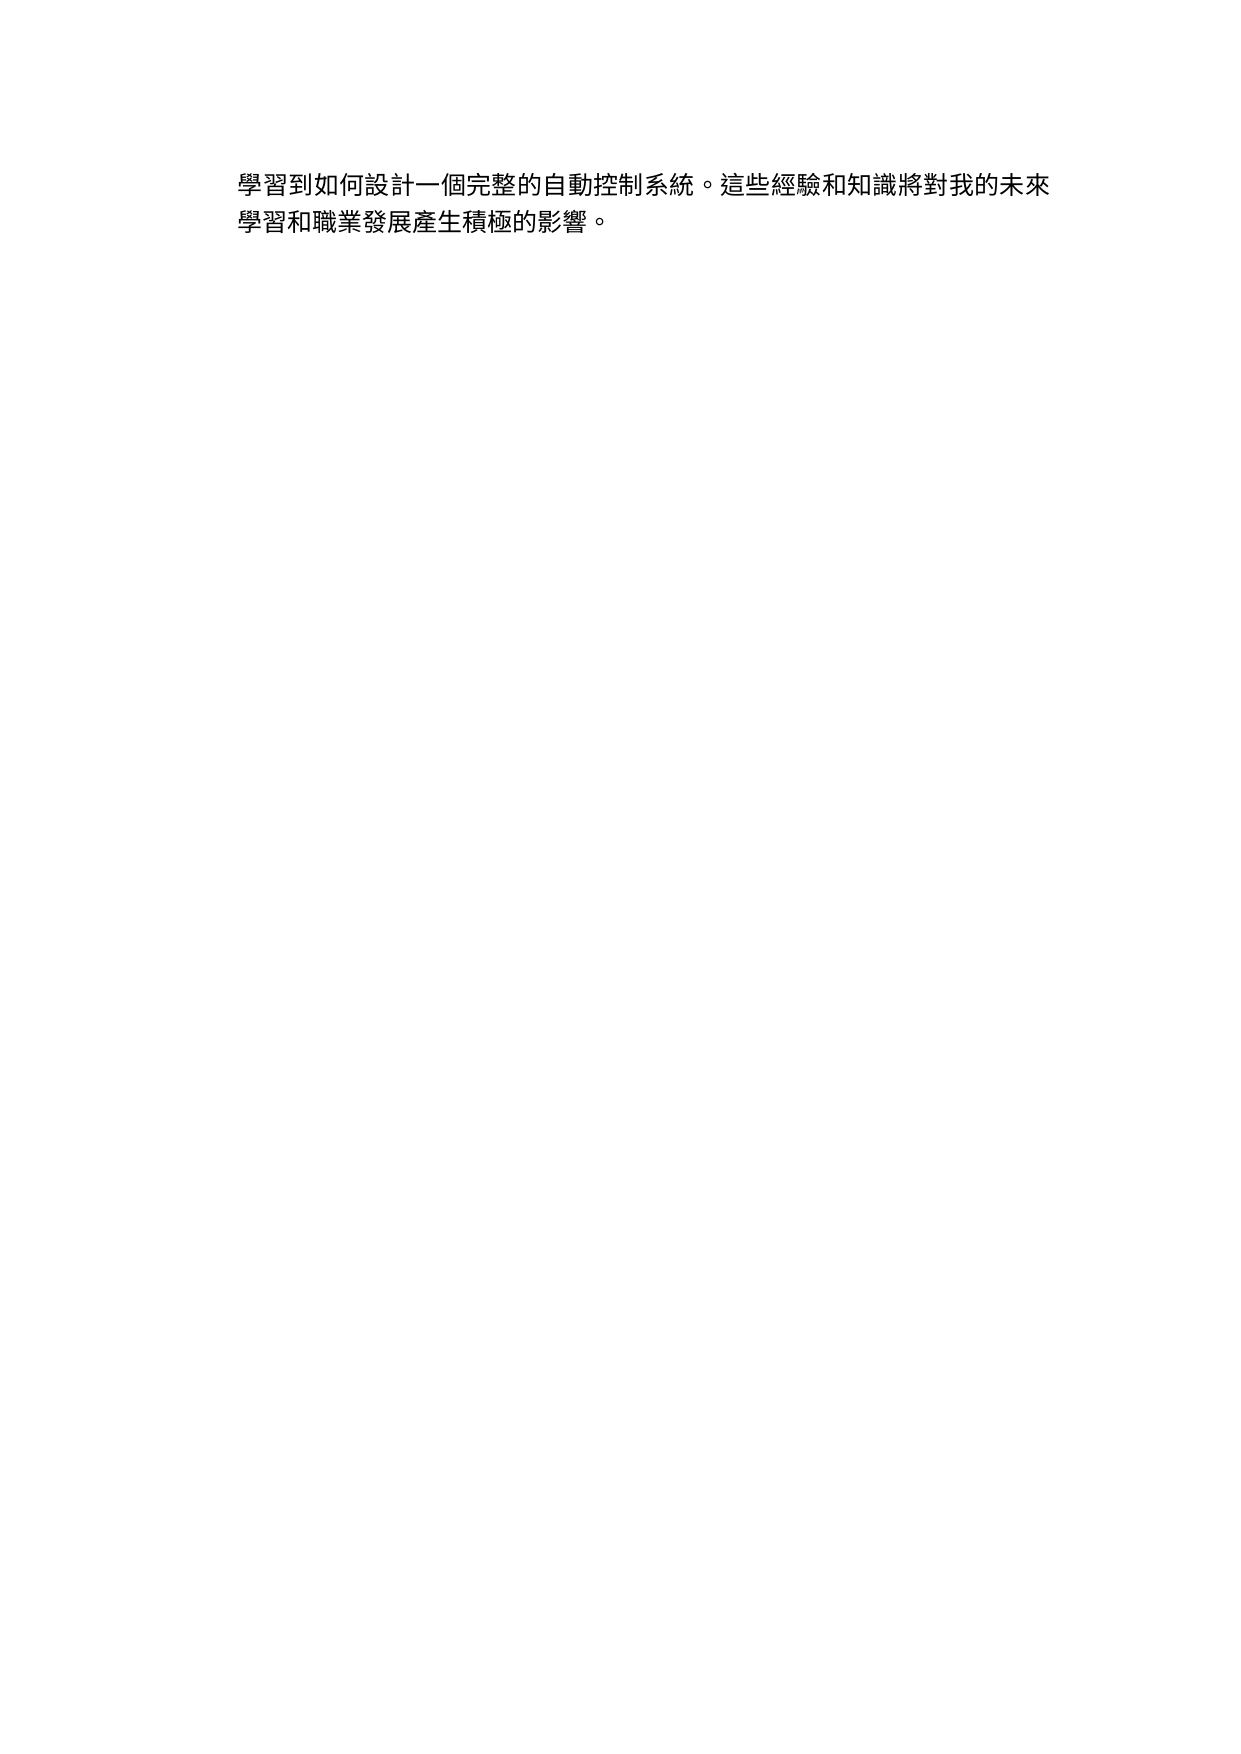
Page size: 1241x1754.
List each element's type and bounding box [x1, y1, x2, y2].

text [238, 164, 1053, 239]
